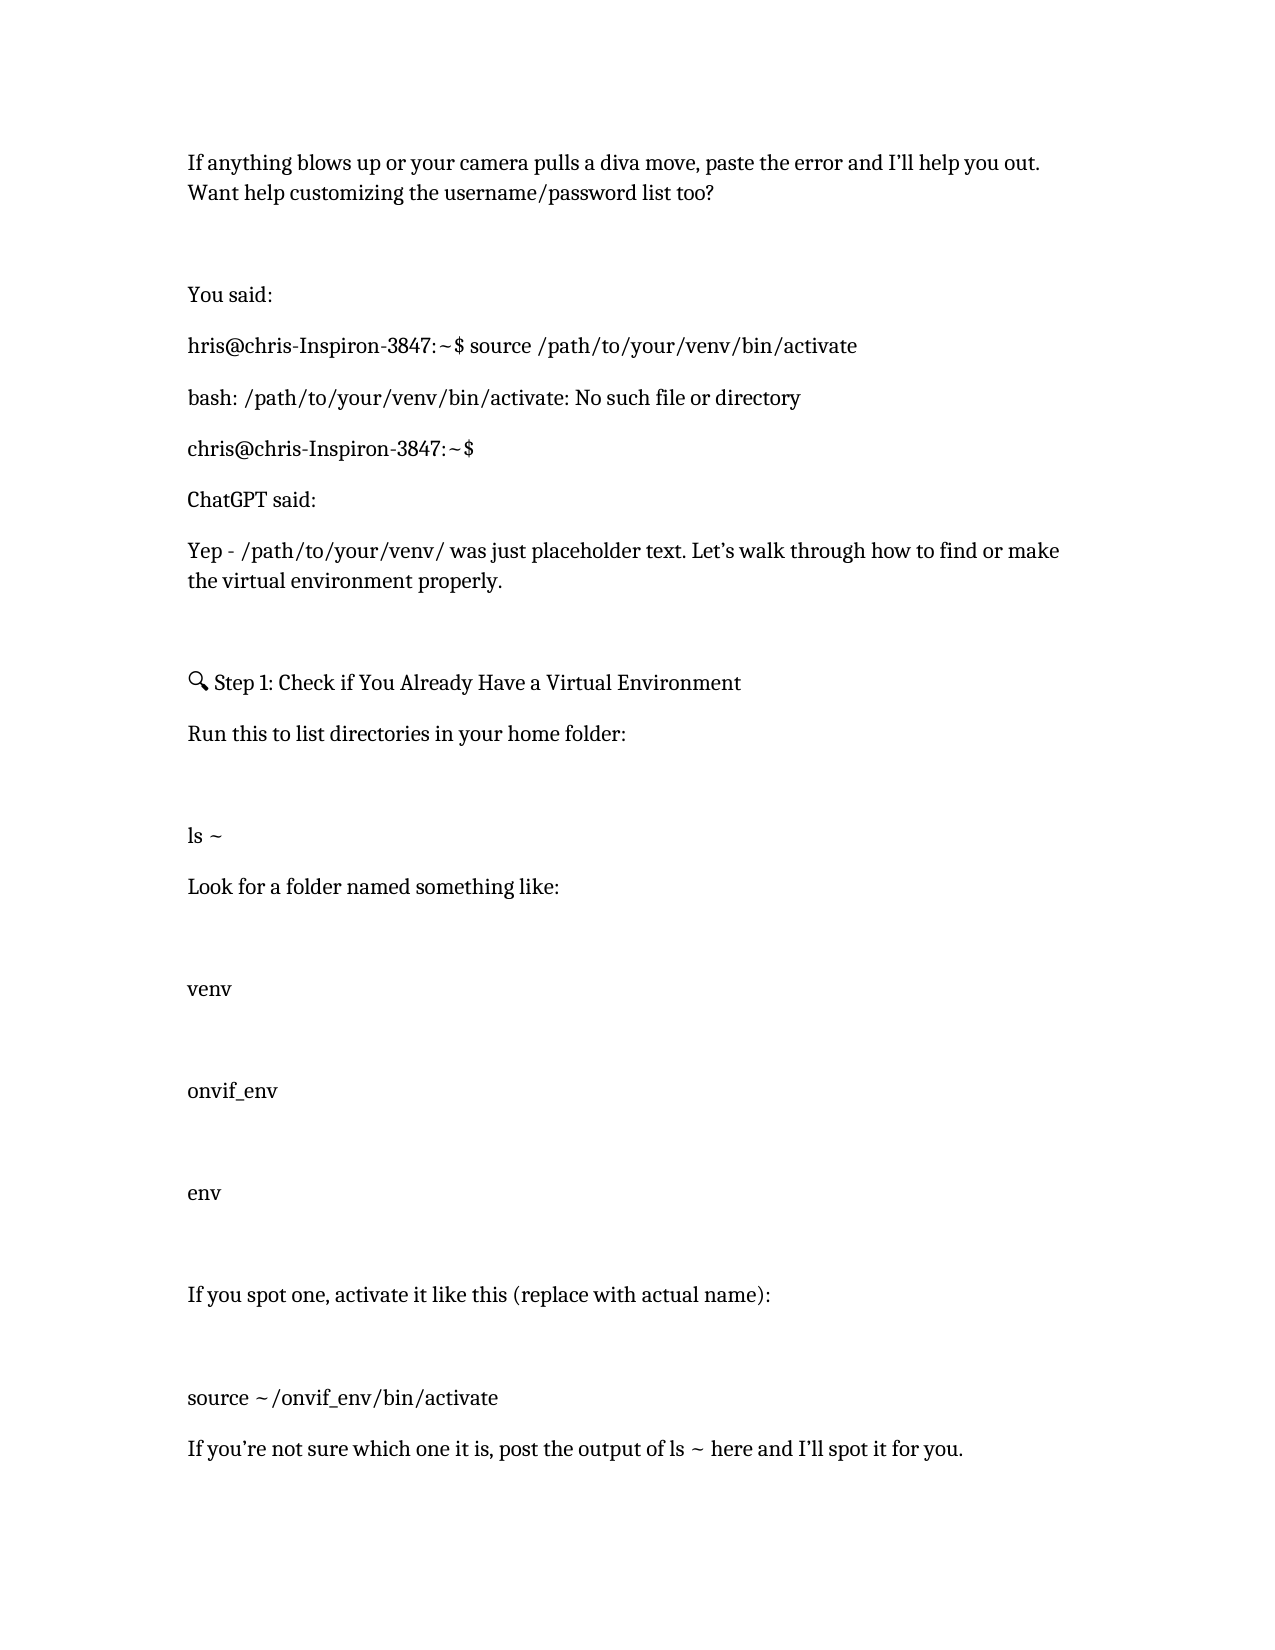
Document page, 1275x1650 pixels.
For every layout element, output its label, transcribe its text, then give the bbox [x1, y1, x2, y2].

text ls ~ [187, 823, 1087, 849]
text Yep - /path/to/your/venv/ was just placeholder text. Let’s walk through how to find or make the virtual environment properly. [187, 537, 1087, 594]
text source ~/onvif_env/bin/activate [187, 1384, 1087, 1411]
text chris@chris-Inspiron-3847:~$ [187, 435, 1087, 462]
text ChatGPT said: [187, 486, 1087, 513]
text If anything blows up or your camera pulls a diva move, paste the error and I’ll help you out. Want help customizing the username/password list too? [187, 150, 1087, 207]
text You said: [187, 282, 1087, 309]
text Run this to list directories in your home folder: [187, 721, 1087, 747]
text bash: /path/to/your/venv/bin/activate: No such file or directory [187, 384, 1087, 411]
text Look for a folder named something like: [187, 874, 1087, 900]
text If you’re not sure which one it is, post the output of ls ~ here and I’ll spot it for you. [187, 1435, 1087, 1462]
text onvif_env [187, 1078, 1087, 1104]
text hris@chris-Inspiron-3847:~$ source /path/to/your/venv/bin/activate [187, 333, 1087, 360]
text 🔍 Step 1: Check if You Already Have a Virtual Environment [187, 670, 1087, 696]
text venv [187, 976, 1087, 1002]
text env [187, 1180, 1087, 1207]
text If you spot one, activate it like this (replace with actual name): [187, 1282, 1087, 1309]
